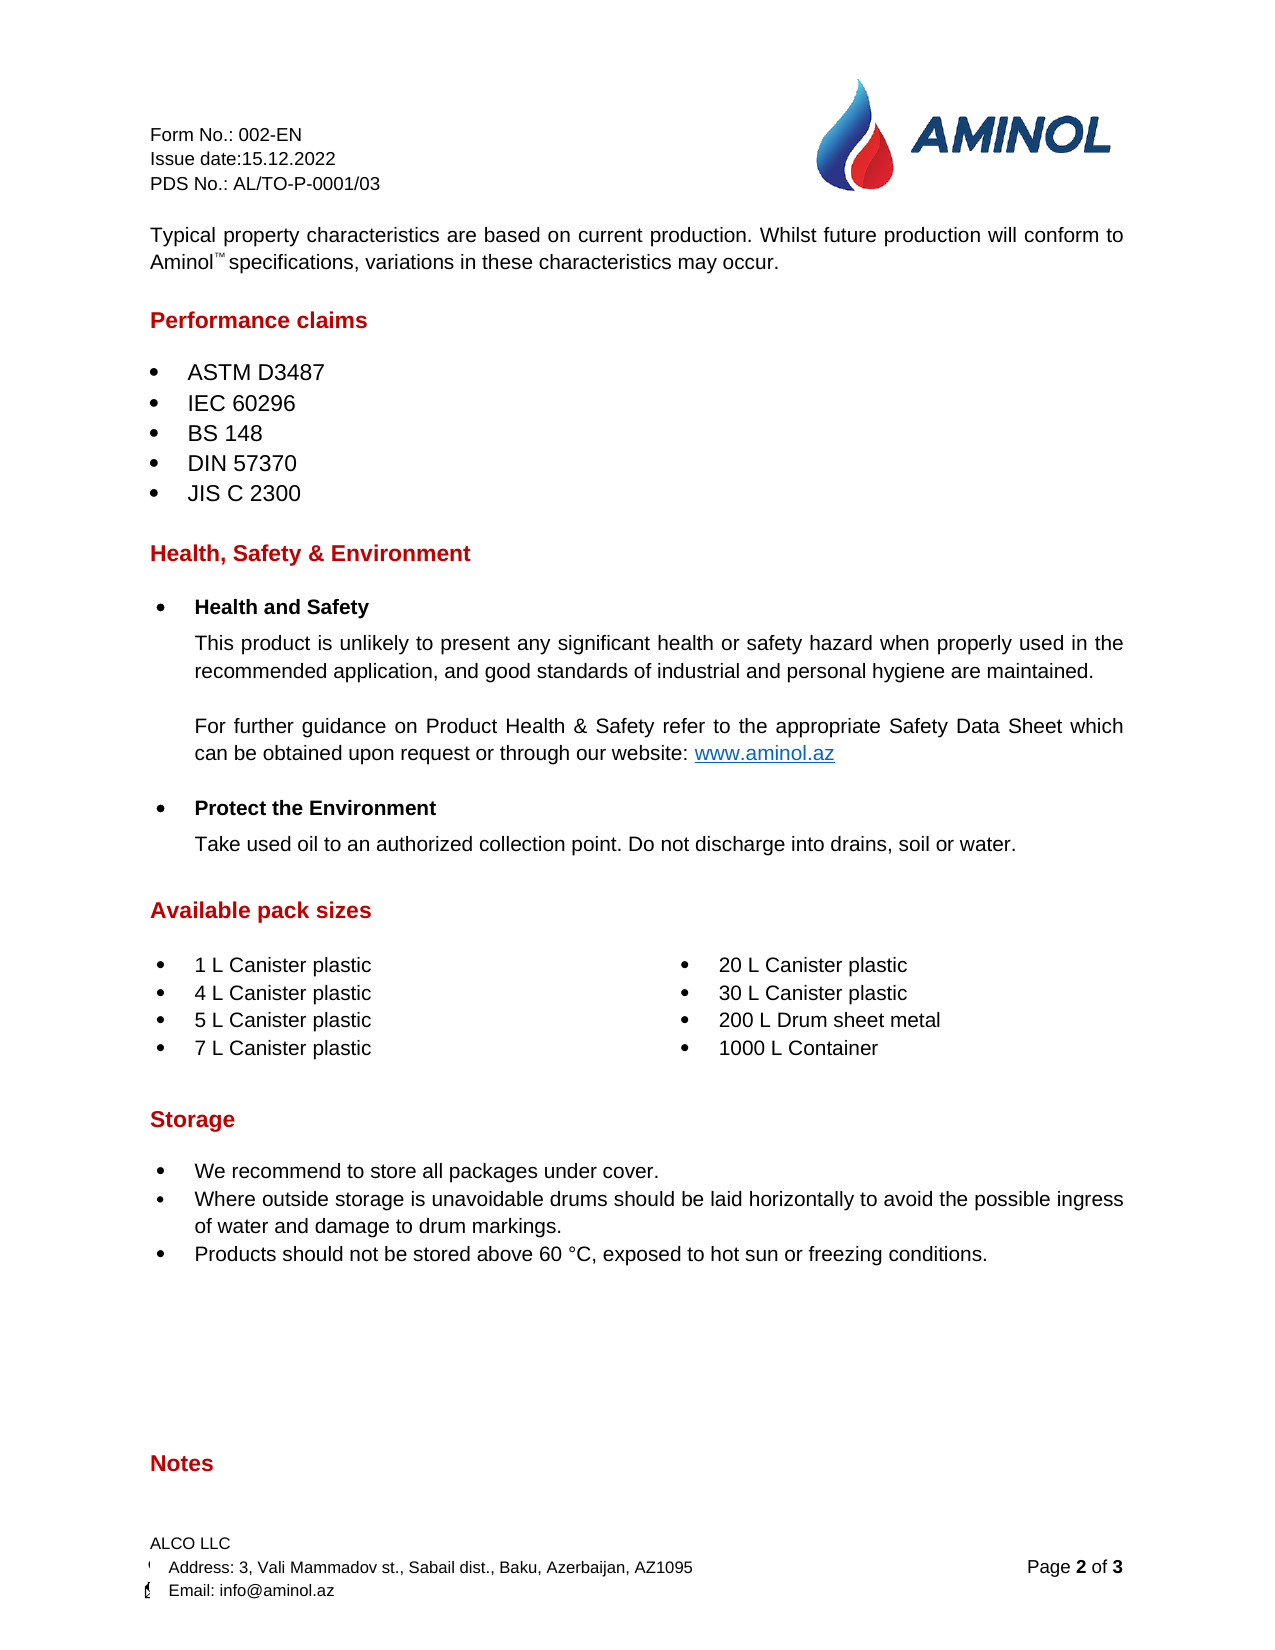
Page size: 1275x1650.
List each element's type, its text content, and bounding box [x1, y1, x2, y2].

list We recommend to store all packages under cover. [157, 1159, 1125, 1183]
text Available pack sizes [150, 897, 1125, 924]
list ASTM D3487 [150, 359, 1125, 386]
list 200 L Drum sheet metal [681, 1008, 1125, 1032]
text Storage [150, 1106, 1125, 1133]
text Typical property characteristics are based on current production. Whilst future production will conform to Aminol™ specifications, variations in these characteristics may occur. [150, 222, 1125, 274]
list 20 L Canister plastic [681, 953, 1125, 977]
list BS 148 [150, 420, 1125, 446]
list 7 L Canister plastic [157, 1036, 601, 1060]
text For further guidance on Product Health & Safety refer to the appropriate Safety Data Sheet which can be obtained upon request or through our website: www.aminol.az [194, 714, 1125, 765]
picture [142, 1556, 150, 1579]
text Notes [150, 1449, 1125, 1476]
picture [143, 1580, 150, 1599]
list Products should not be stored above 60 °C, exposed to hot sun or freezing conditions. [157, 1242, 1125, 1266]
list Where outside storage is unavoidable drums should be laid horizontally to avoid the possible ingress of water and damage to drum markings. [157, 1187, 1125, 1238]
list Health and Safety [157, 595, 1125, 619]
list 5 L Canister plastic [157, 1008, 601, 1032]
text Performance claims [150, 307, 1125, 333]
list 1 L Canister plastic [157, 953, 601, 977]
text Health, Safety & Environment [150, 539, 1125, 566]
list IEC 60296 [150, 389, 1125, 416]
picture [806, 74, 1125, 198]
list Protect the Environment [157, 796, 1125, 820]
list 4 L Canister plastic [157, 980, 601, 1004]
list JIS C 2300 [150, 480, 1125, 507]
list 30 L Canister plastic [681, 980, 1125, 1004]
text This product is unlikely to present any significant health or safety hazard when properly used in the recommended application, and good standards of industrial and personal hygiene are maintained. [194, 631, 1125, 683]
list Take used oil to an authorized collection point. Do not discharge into drains, soil or water. [194, 832, 1125, 856]
list 1000 L Container [681, 1036, 1125, 1060]
list DIN 57370 [150, 450, 1125, 476]
